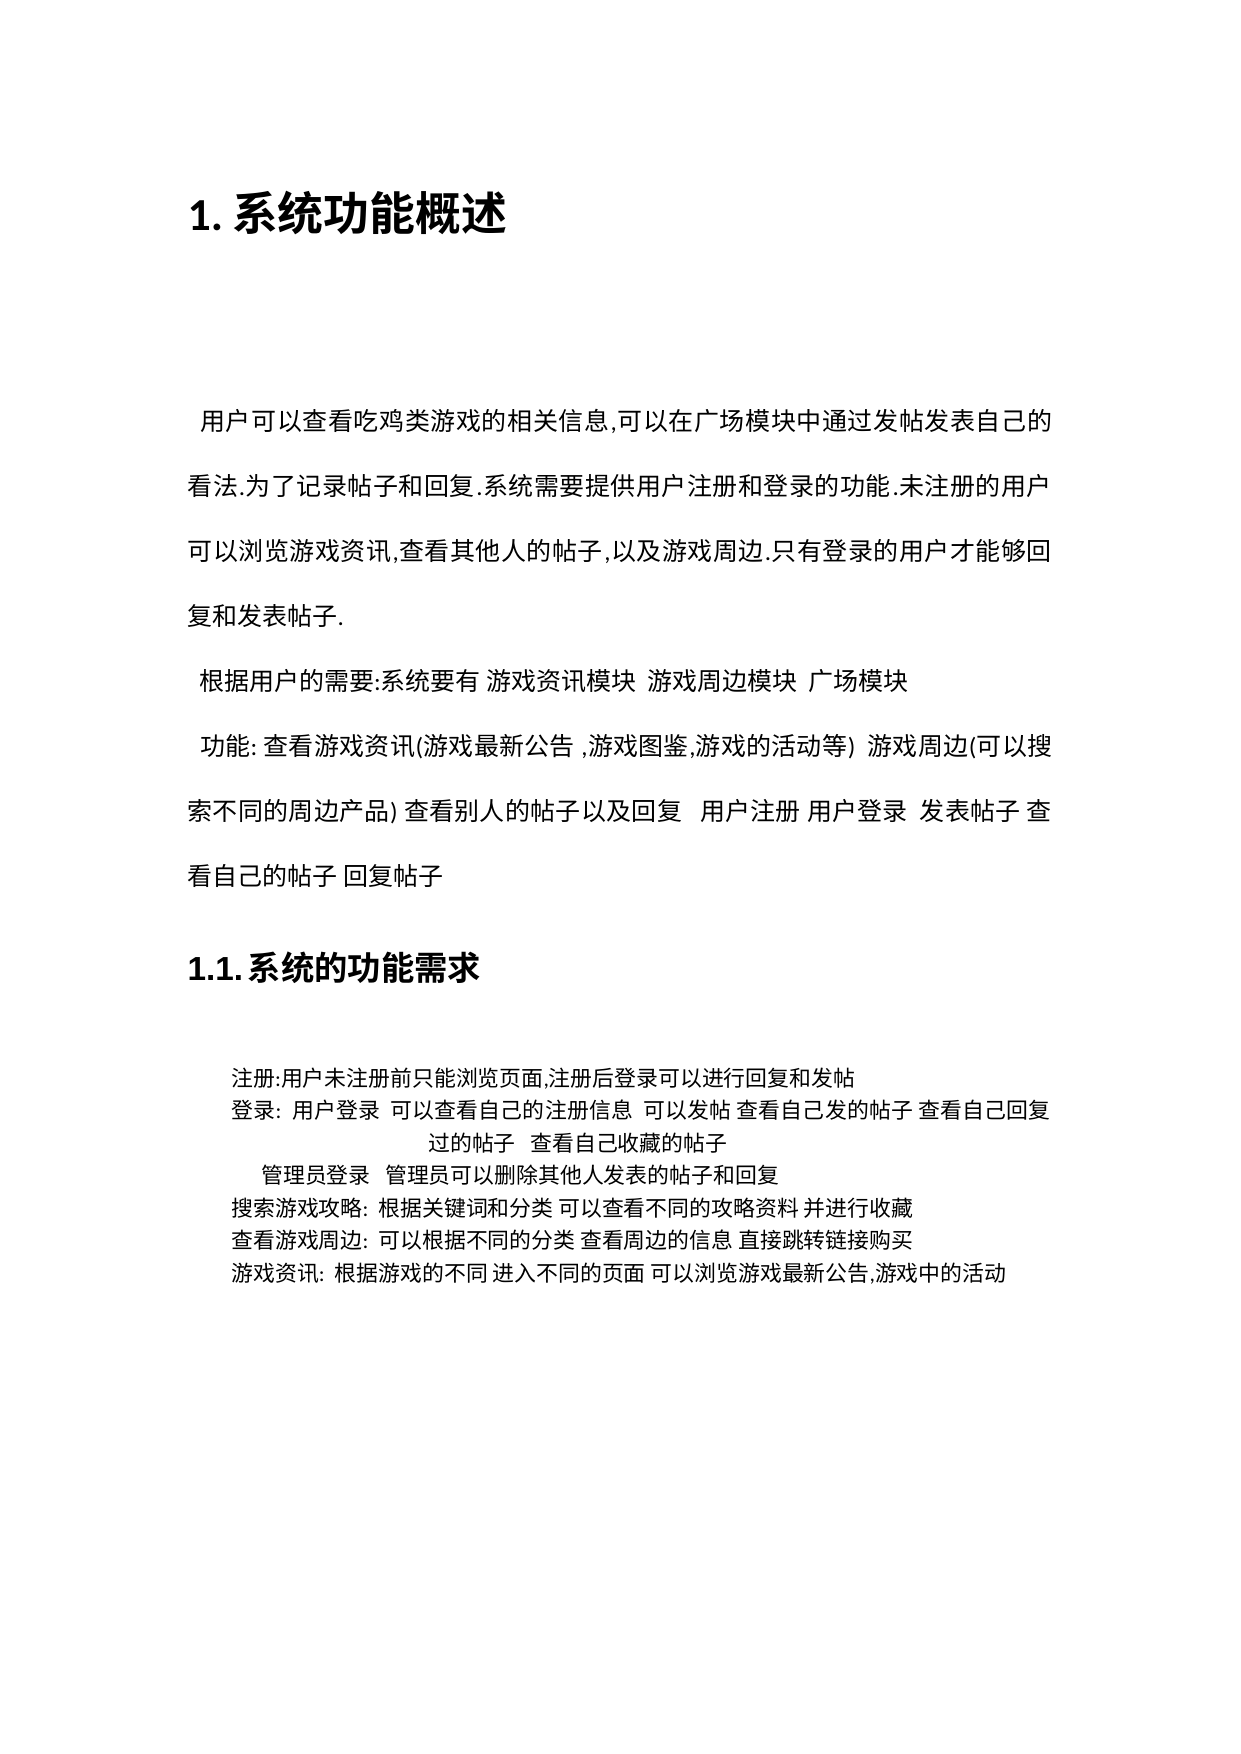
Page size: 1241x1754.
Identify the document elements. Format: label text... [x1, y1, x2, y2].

text 登录: 用户登录 可以查看自己的注册信息 可以发帖 查看自己发的帖子 查看自己回复过的帖子 查看自己收藏的帖子 [231, 1093, 1053, 1158]
text 游戏资讯: 根据游戏的不同 进入不同的页面 可以浏览游戏最新公告,游戏中的活动 [231, 1256, 1053, 1288]
text 查看游戏周边: 可以根据不同的分类 查看周边的信息 直接跳转链接购买 [231, 1223, 1053, 1256]
text 功能: 查看游戏资讯(游戏最新公告 ,游戏图鉴,游戏的活动等) 游戏周边(可以搜索不同的周边产品) 查看别人的帖子以及回复 用户注册 用户登录 发表帖子 查看自己的帖子 回复帖子 [187, 712, 1053, 907]
text 管理员登录 管理员可以删除其他人发表的帖子和回复 [231, 1158, 1053, 1191]
subtitle 系统功能概述 [187, 162, 1053, 259]
text 搜索游戏攻略: 根据关键词和分类 可以查看不同的攻略资料 并进行收藏 [231, 1191, 1053, 1223]
subtitle 系统的功能需求 [187, 934, 1053, 999]
text 根据用户的需要:系统要有 游戏资讯模块 游戏周边模块 广场模块 [187, 647, 1053, 712]
text 注册:用户未注册前只能浏览页面,注册后登录可以进行回复和发帖 [187, 1061, 1053, 1093]
text 用户可以查看吃鸡类游戏的相关信息,可以在广场模块中通过发帖发表自己的看法.为了记录帖子和回复.系统需要提供用户注册和登录的功能.未注册的用户可以浏览游戏资讯,查看其他人的帖子,以及游戏周边.只有登录的用户才能够回复和发表帖子. [187, 387, 1053, 647]
